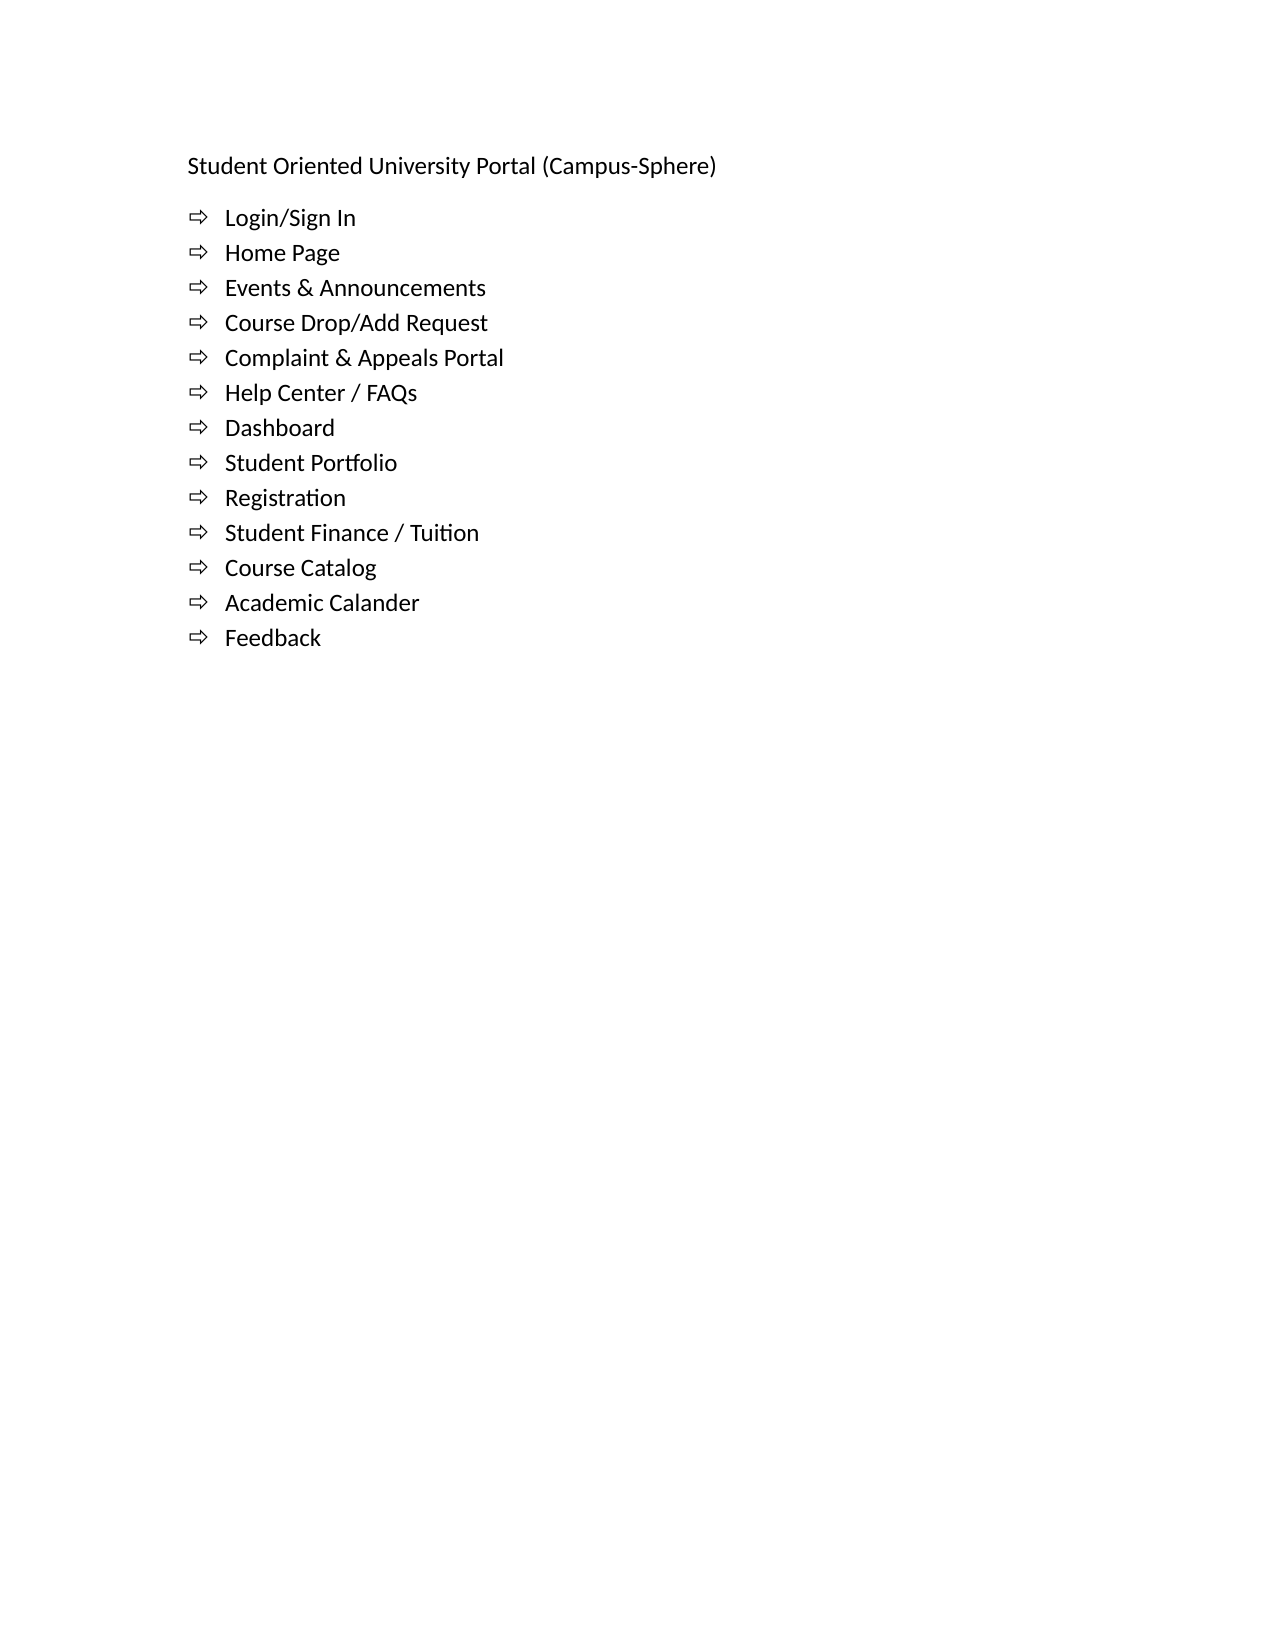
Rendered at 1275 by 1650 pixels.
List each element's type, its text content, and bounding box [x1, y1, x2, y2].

list Dashboard [187, 412, 1125, 442]
list Home Page [187, 237, 1125, 267]
list Student Finance / Tuition [187, 517, 1125, 547]
list Help Center / FAQs [187, 377, 1125, 407]
list Complaint & Appeals Portal [187, 342, 1125, 372]
list Academic Calander [187, 587, 1125, 617]
list Course Catalog [187, 552, 1125, 582]
list Student Portfolio [187, 447, 1125, 477]
text Student Oriented University Portal (Campus-Sphere) [187, 150, 1125, 181]
list Events & Announcements [187, 272, 1125, 302]
list Course Drop/Add Request [187, 307, 1125, 337]
list Feedback [187, 622, 1125, 652]
list Registration [187, 482, 1125, 512]
list Login/Sign In [187, 202, 1125, 232]
